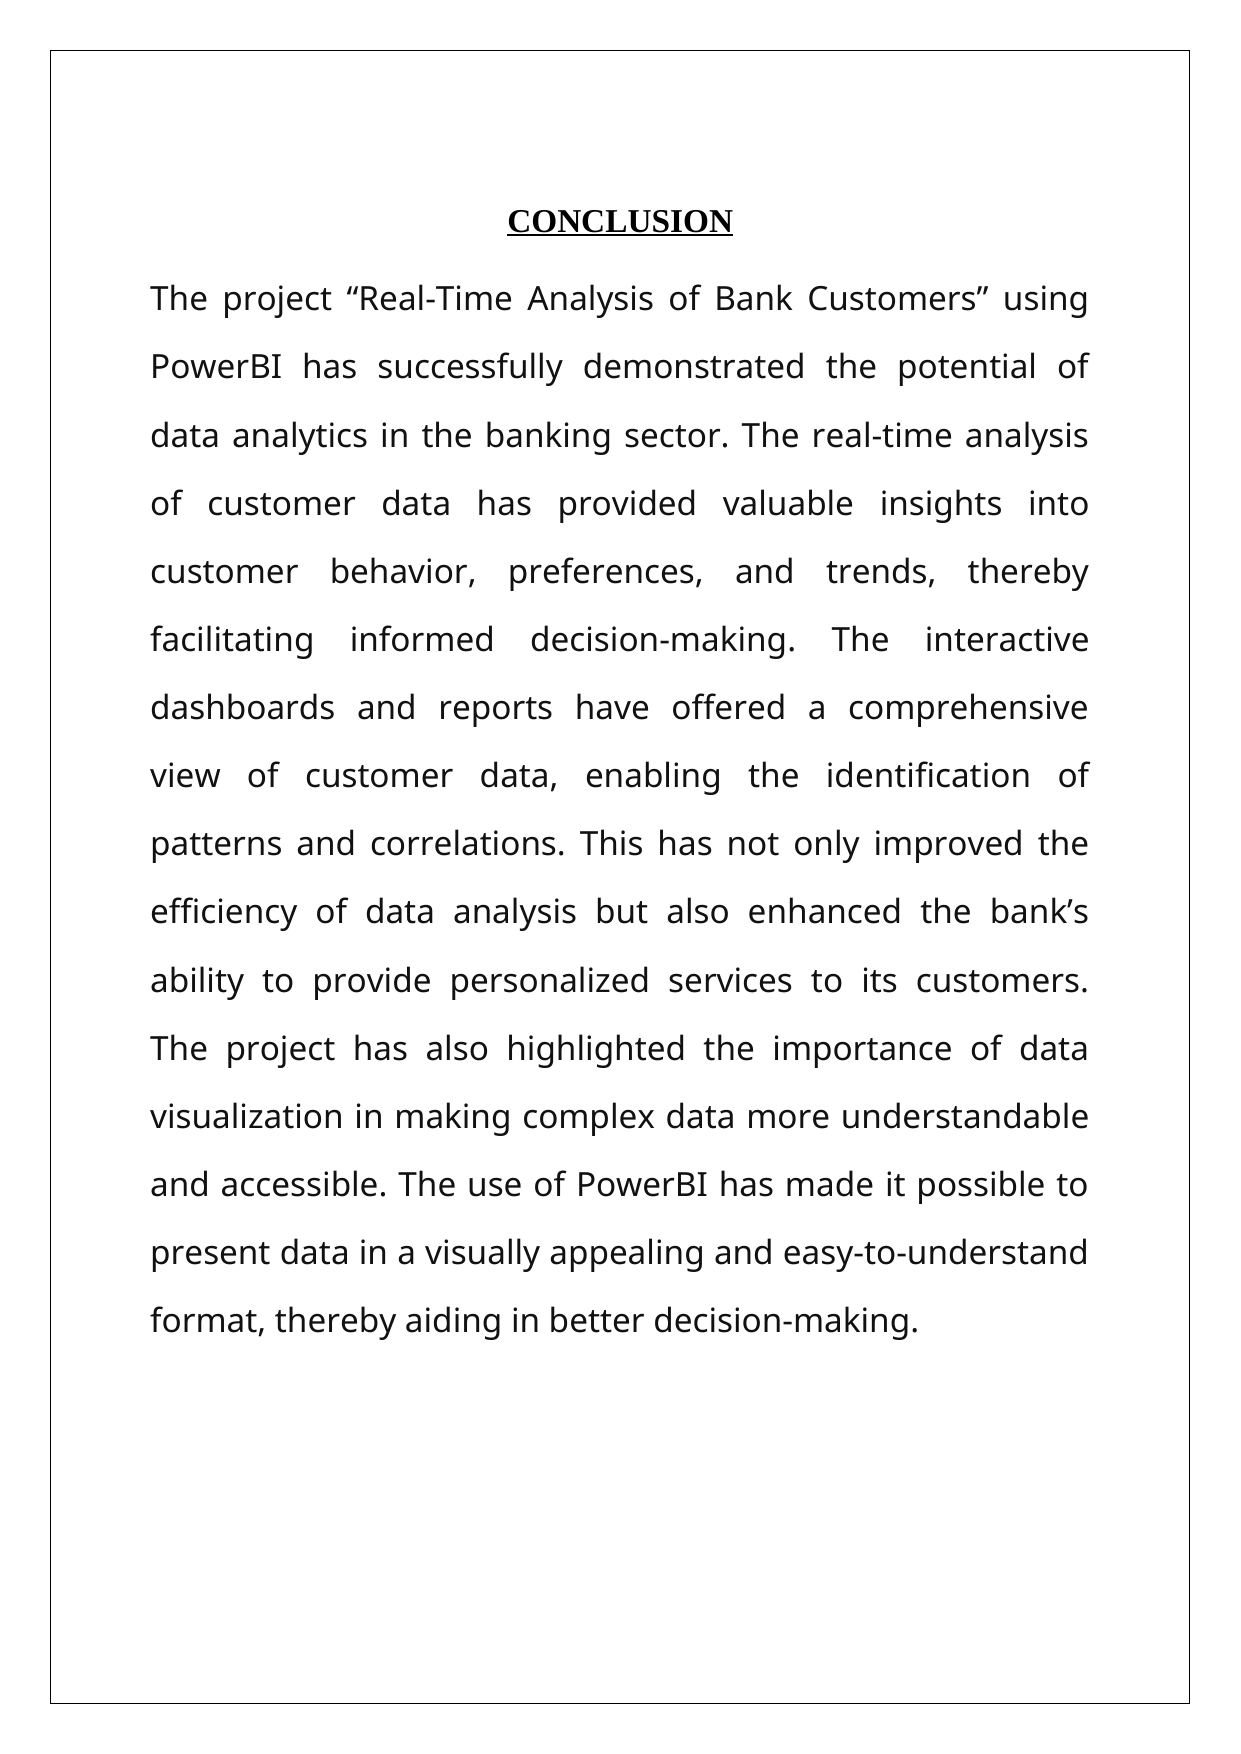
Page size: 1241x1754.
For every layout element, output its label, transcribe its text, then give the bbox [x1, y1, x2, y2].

text CONCLUSION [150, 201, 1090, 239]
text The project “Real-Time Analysis of Bank Customers” using PowerBI has successfully demonstrated the potential of data analytics in the banking sector. The real-time analysis of customer data has provided valuable insights into customer behavior, preferences, and trends, thereby facilitating informed decision-making. The interactive dashboards and reports have offered a comprehensive view of customer data, enabling the identification of patterns and correlations. This has not only improved the efficiency of data analysis but also enhanced the bank’s ability to provide personalized services to its customers. The project has also highlighted the importance of data visualization in making complex data more understandable and accessible. The use of PowerBI has made it possible to present data in a visually appealing and easy-to-understand format, thereby aiding in better decision-making. [150, 275, 1090, 1342]
